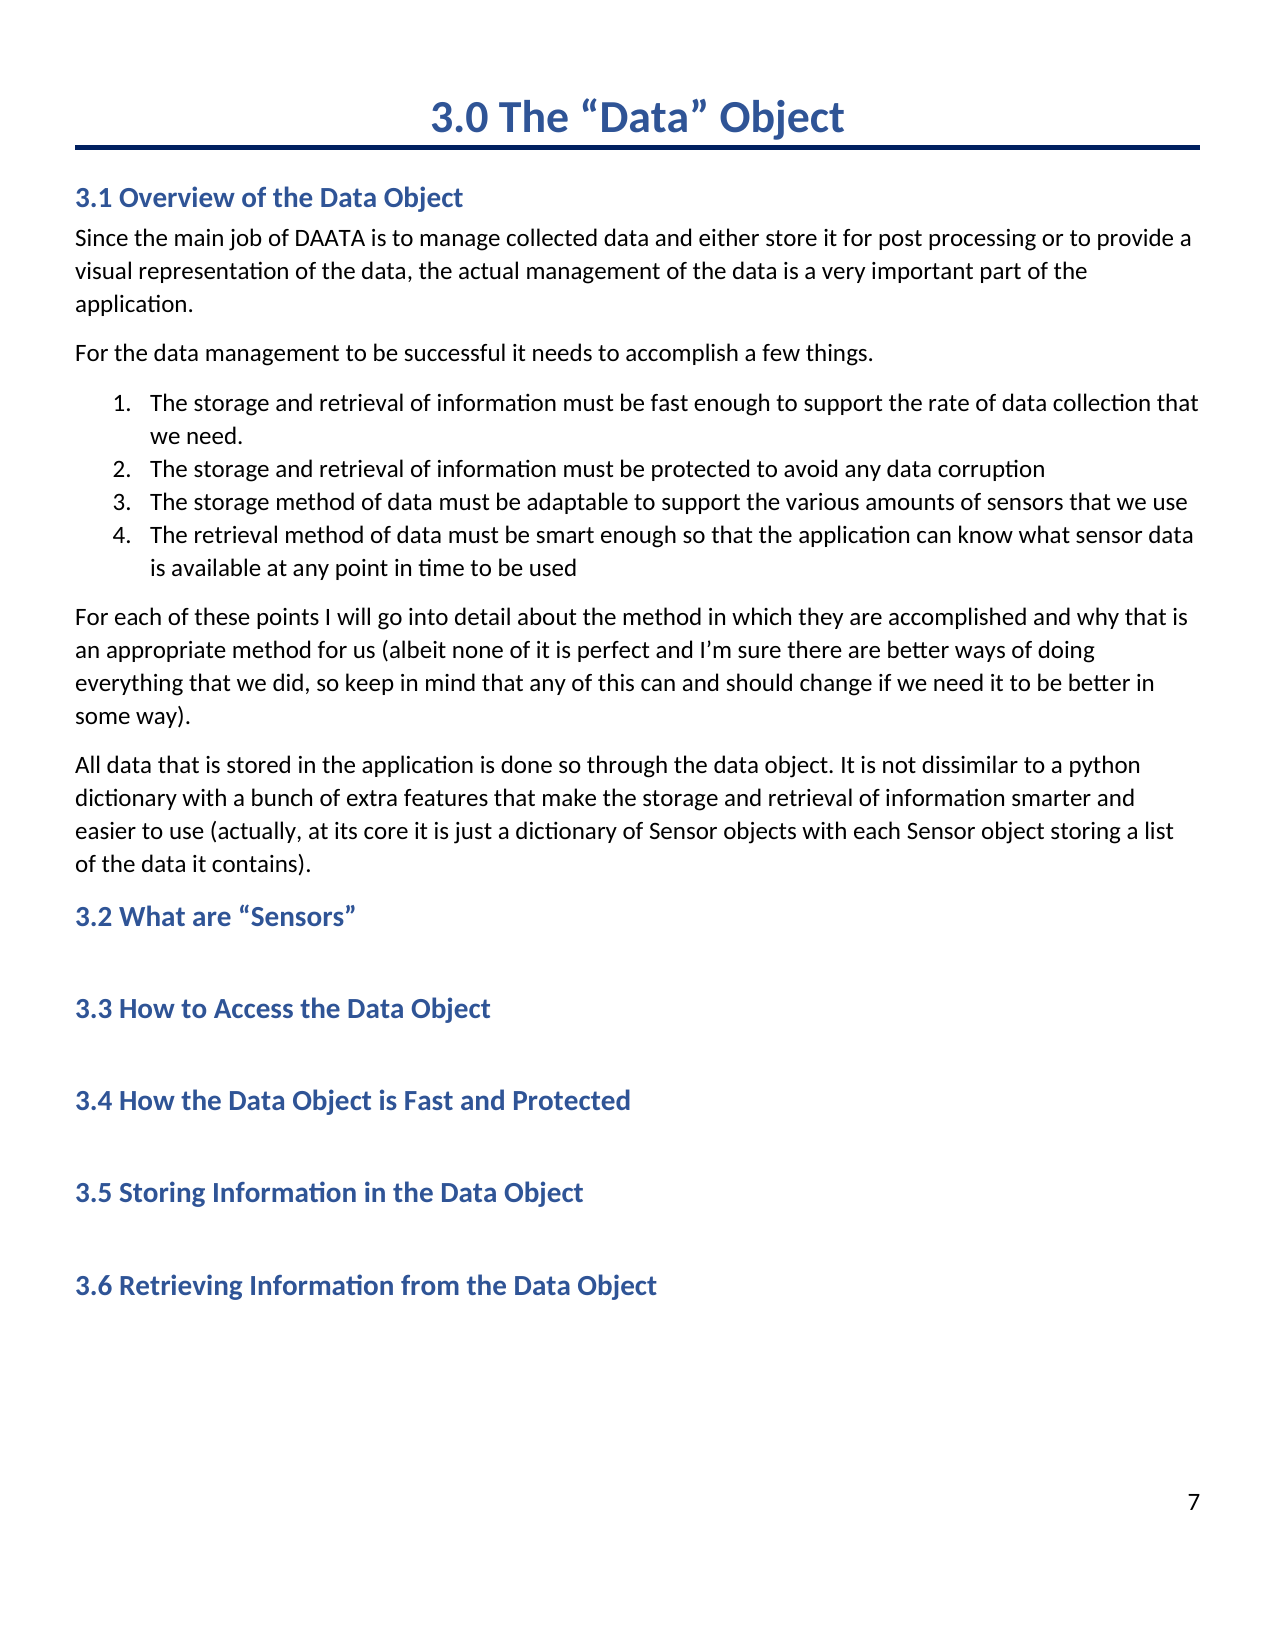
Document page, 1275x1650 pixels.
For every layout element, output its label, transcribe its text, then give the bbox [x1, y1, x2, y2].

list The retrieval method of data must be smart enough so that the application can know what sensor data is available at any point in time to be used [112, 519, 1200, 582]
text For each of these points I will go into detail about the method in which they are accomplished and why that is an appropriate method for us (albeit none of it is perfect and I’m sure there are better ways of doing everything that we did, so keep in mind that any of this can and should change if we need it to be better in some way). [75, 601, 1200, 731]
list The storage and retrieval of information must be fast enough to support the rate of data collection that we need. [112, 387, 1200, 451]
subtitle 3.3 How to Access the Data Object [75, 990, 1200, 1026]
subtitle 3.1 Overview of the Data Object [75, 179, 1200, 215]
text Since the main job of DAATA is to manage collected data and either store it for post processing or to provide a visual representation of the data, the actual management of the data is a very important part of the application. [75, 222, 1200, 318]
list The storage method of data must be adaptable to support the various amounts of sensors that we use [112, 486, 1200, 516]
subtitle 3.4 How the Data Object is Fast and Protected [75, 1082, 1200, 1118]
text For the data management to be successful it needs to accomplish a few things. [75, 338, 1200, 368]
subtitle 3.6 Retrieving Information from the Data Object [75, 1267, 1200, 1302]
subtitle 3.5 Storing Information in the Data Object [75, 1174, 1200, 1210]
list The storage and retrieval of information must be protected to avoid any data corruption [112, 453, 1200, 483]
subtitle 3.2 What are “Sensors” [75, 898, 1200, 934]
text All data that is stored in the application is done so through the data object. It is not dissimilar to a python dictionary with a bunch of extra features that make the storage and retrieval of information smarter and easier to use (actually, at its core it is just a dictionary of Sensor objects with each Sensor object storing a list of the data it contains). [75, 750, 1200, 879]
subtitle 3.0 The “Data” Object [75, 87, 1200, 145]
